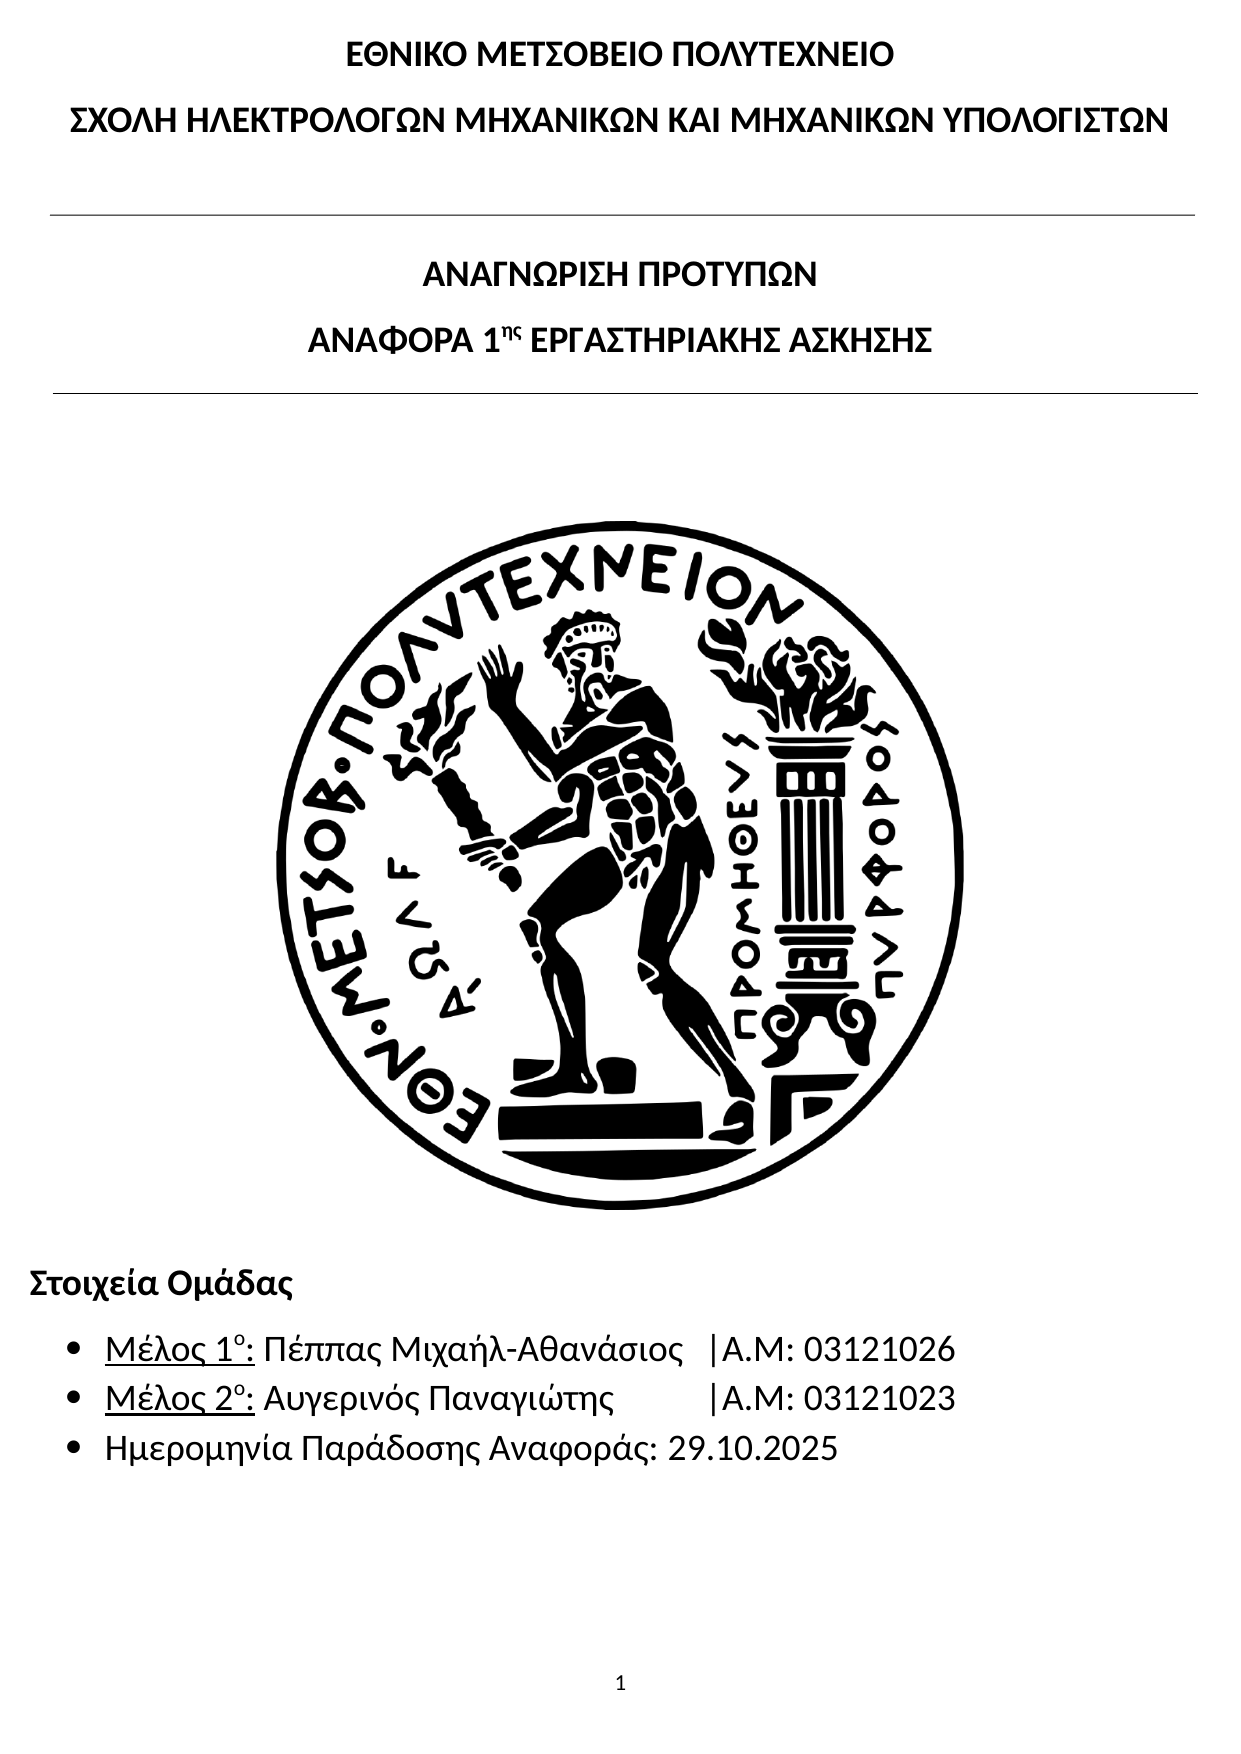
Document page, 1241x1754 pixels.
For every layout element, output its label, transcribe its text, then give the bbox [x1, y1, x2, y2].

text ΣΧΟΛΗ ΗΛΕΚΤΡΟΛΟΓΩΝ ΜΗΧΑΝΙΚΩΝ ΚΑΙ ΜΗΧΑΝΙΚΩΝ ΥΠΟΛΟΓΙΣΤΩΝ [29, 96, 1211, 142]
text ΑΝΑΦΟΡΑ 1ης ΕΡΓΑΣΤΗΡΙΑΚΗΣ ΑΣΚΗΣΗΣ [29, 316, 1211, 362]
text Στοιχεία Ομάδας [29, 1258, 1211, 1304]
text ΑΝΑΓΝΩΡΙΣΗ ΠΡΟΤΥΠΩΝ [29, 250, 1211, 296]
list Ημερομηνία Παράδοσης Αναφοράς: 29.10.2025 [67, 1423, 1211, 1469]
list Μέλος 2ο: Αυγερινός Παναγιώτης |Α.Μ: 03121023 [67, 1374, 1211, 1420]
text ΕΘΝΙΚΟ ΜΕΤΣΟΒΕΙΟ ΠΟΛΥΤΕΧΝΕΙΟ [29, 29, 1211, 75]
picture [276, 521, 964, 1210]
list Μέλος 1ο: Πέππας Μιχαήλ-Αθανάσιος |Α.Μ: 03121026 [67, 1324, 1211, 1370]
